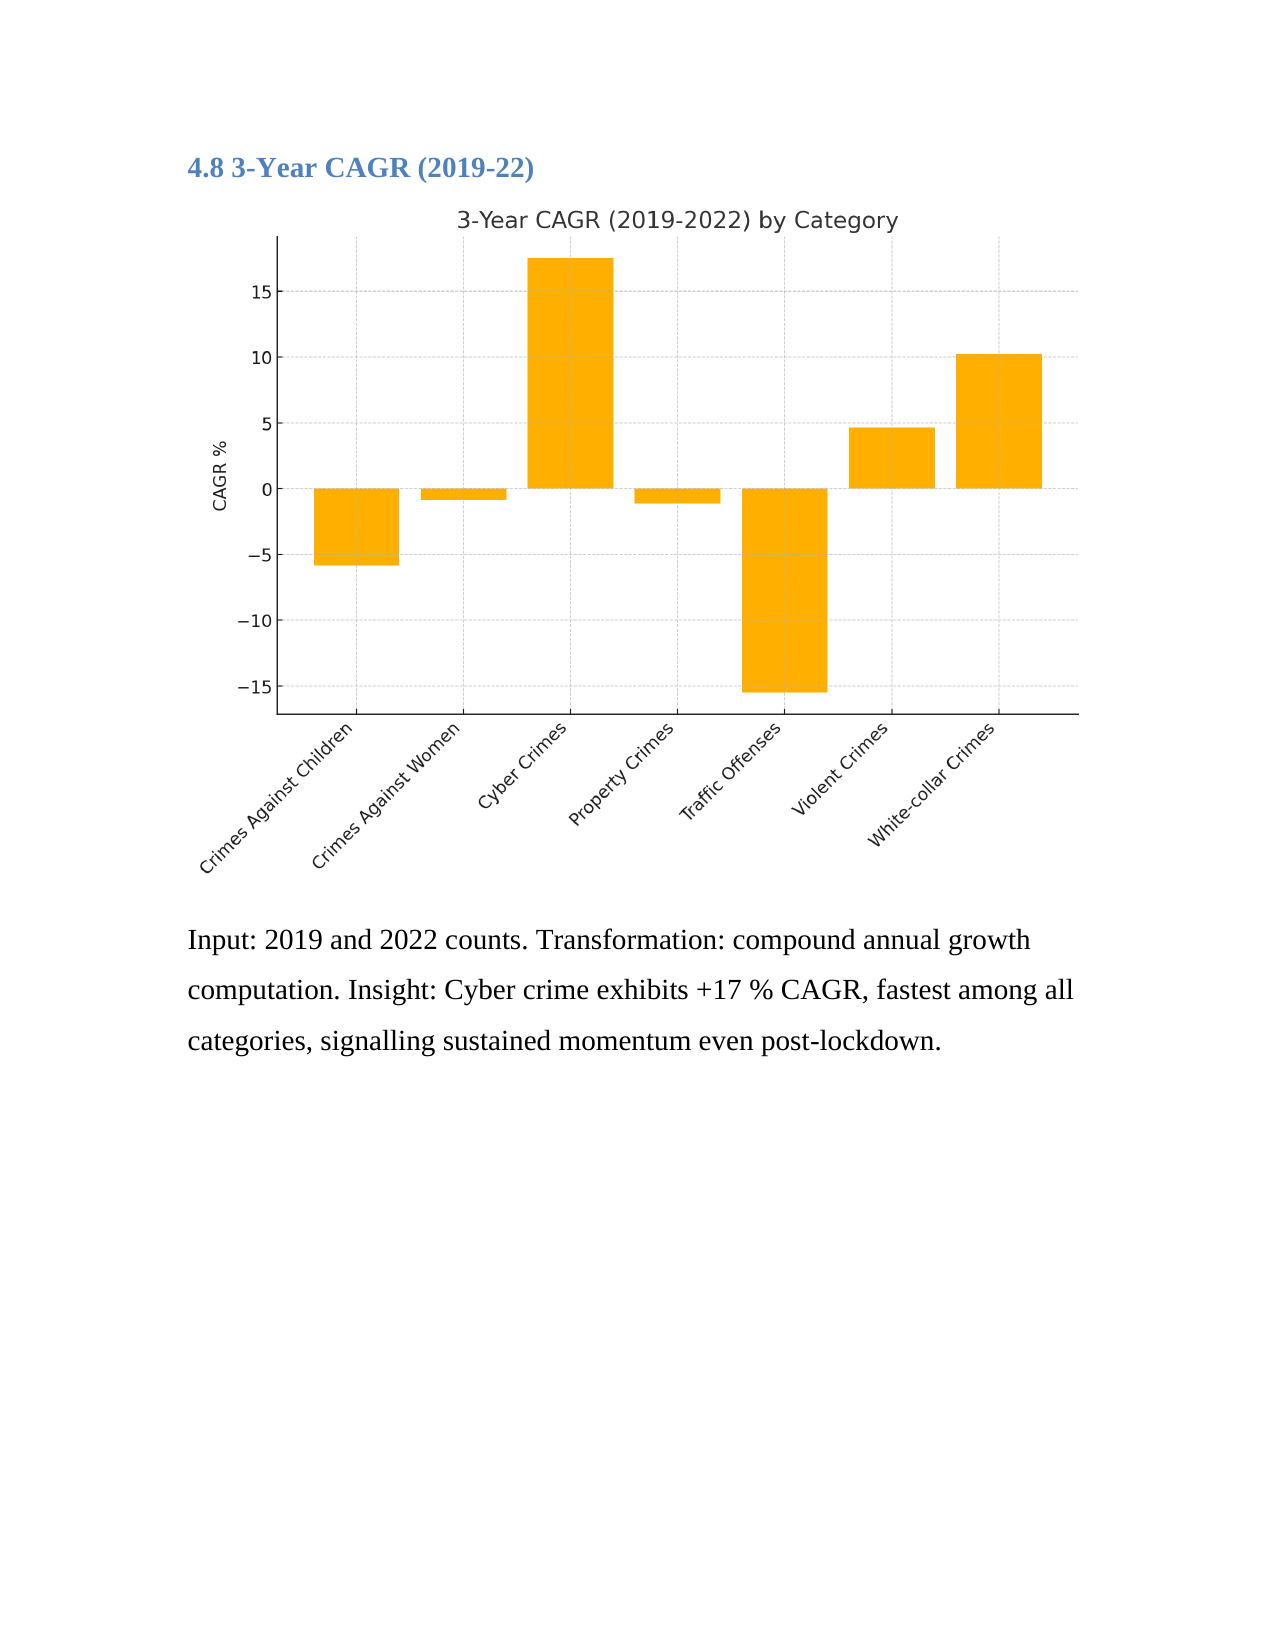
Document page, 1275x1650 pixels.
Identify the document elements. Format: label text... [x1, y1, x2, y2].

text Input: 2019 and 2022 counts. Transformation: compound annual growth computation. Insight: Cyber crime exhibits +17 % CAGR, fastest among all categories, signalling sustained momentum even post‑lockdown. [187, 922, 1087, 1056]
subtitle 4.8 3‑Year CAGR (2019‑22) [187, 150, 1087, 183]
picture [187, 200, 1088, 888]
